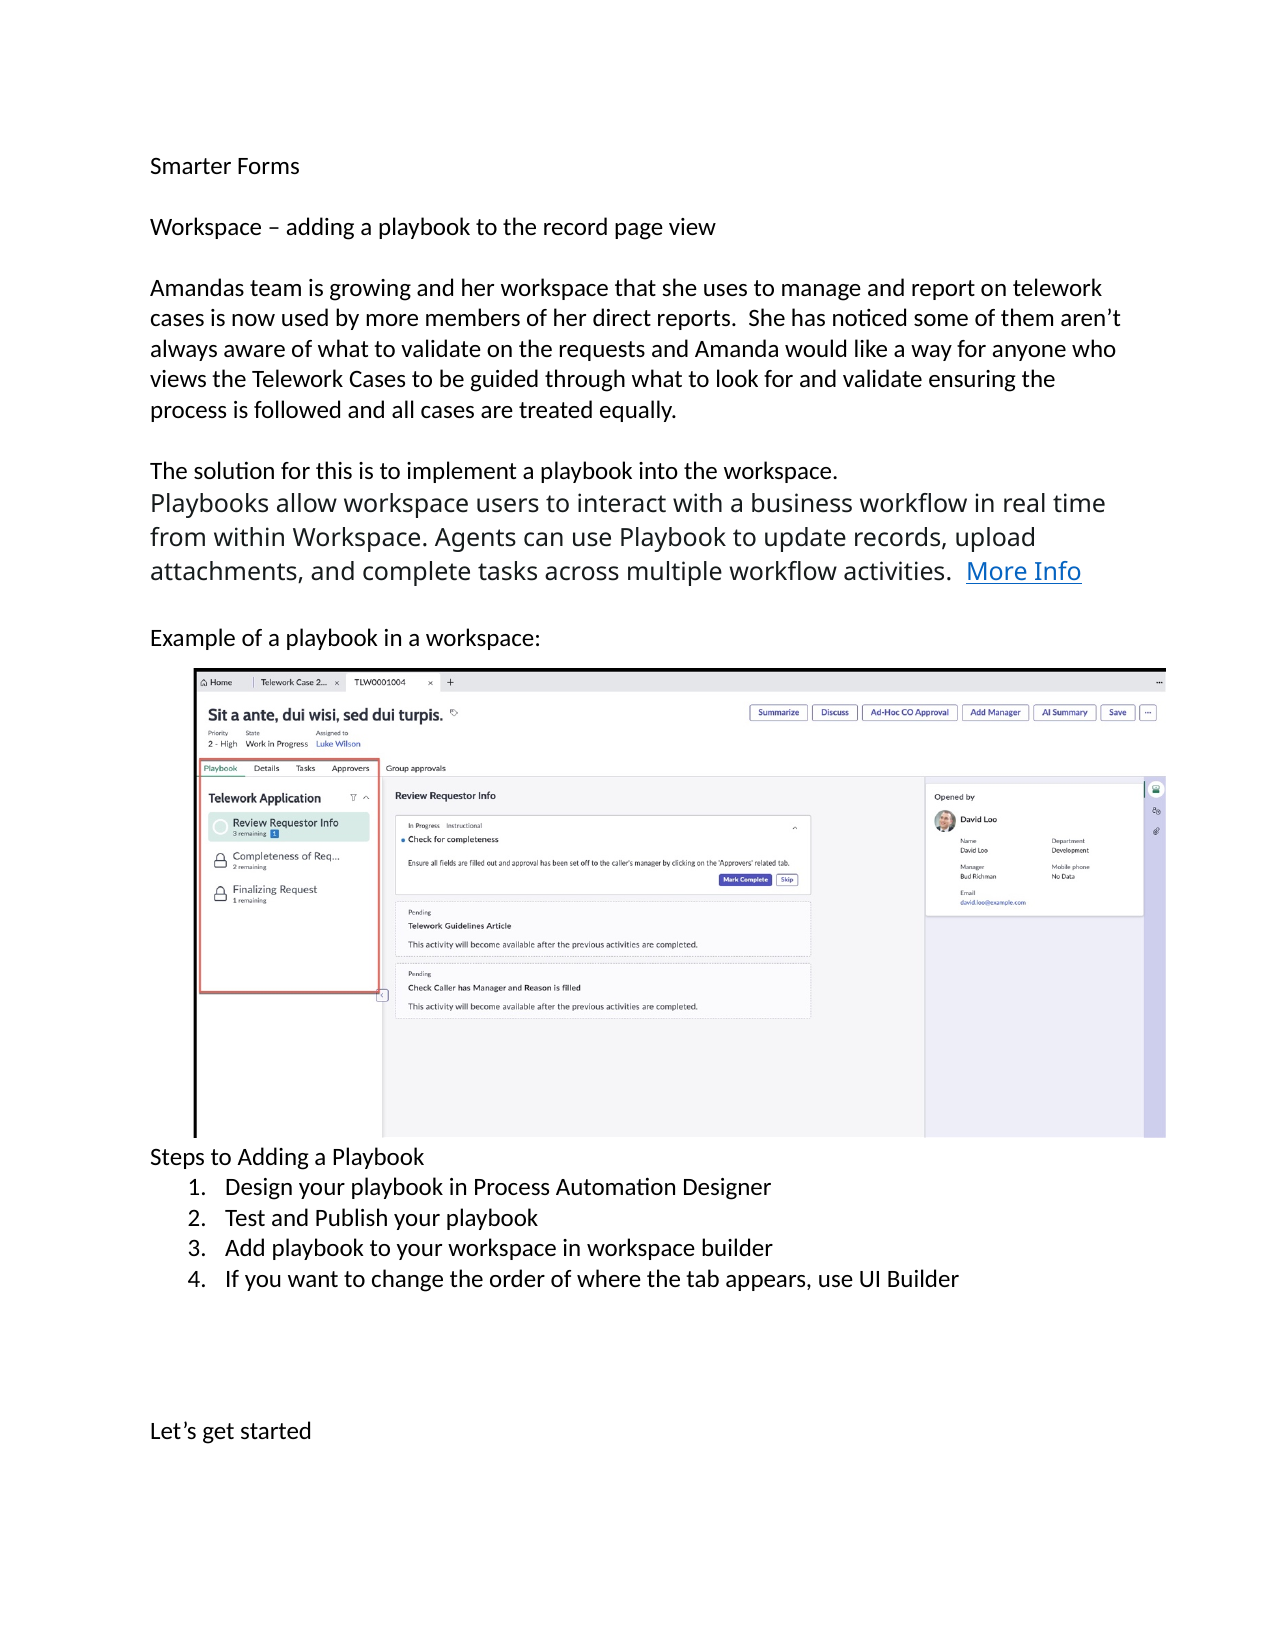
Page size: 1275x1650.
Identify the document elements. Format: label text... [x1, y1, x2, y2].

text Smarter Forms [150, 150, 1125, 181]
list Design your playbook in Process Automation Designer [187, 1171, 1125, 1202]
text Example of a playbook in a workspace: [150, 622, 1125, 652]
text The solution for this is to implement a playbook into the workspace. [150, 455, 1125, 486]
list If you want to change the order of where the tab appears, use UI Builder [187, 1263, 1125, 1293]
list Add playbook to your workspace in workspace builder [187, 1232, 1125, 1263]
list Test and Publish your playbook [187, 1202, 1125, 1232]
text Let’s get started [150, 1416, 1125, 1446]
text Amandas team is growing and her workspace that she uses to manage and report on telework cases is now used by more members of her direct reports. She has noticed some of them aren’t always aware of what to validate on the requests and Amanda would like a way for anyone who views the Telework Cases to be guided through what to look for and validate ensuring the process is followed and all cases are treated equally. [150, 272, 1125, 425]
picture [193, 668, 1165, 1138]
text Workspace – adding a playbook to the record page view [150, 211, 1125, 242]
